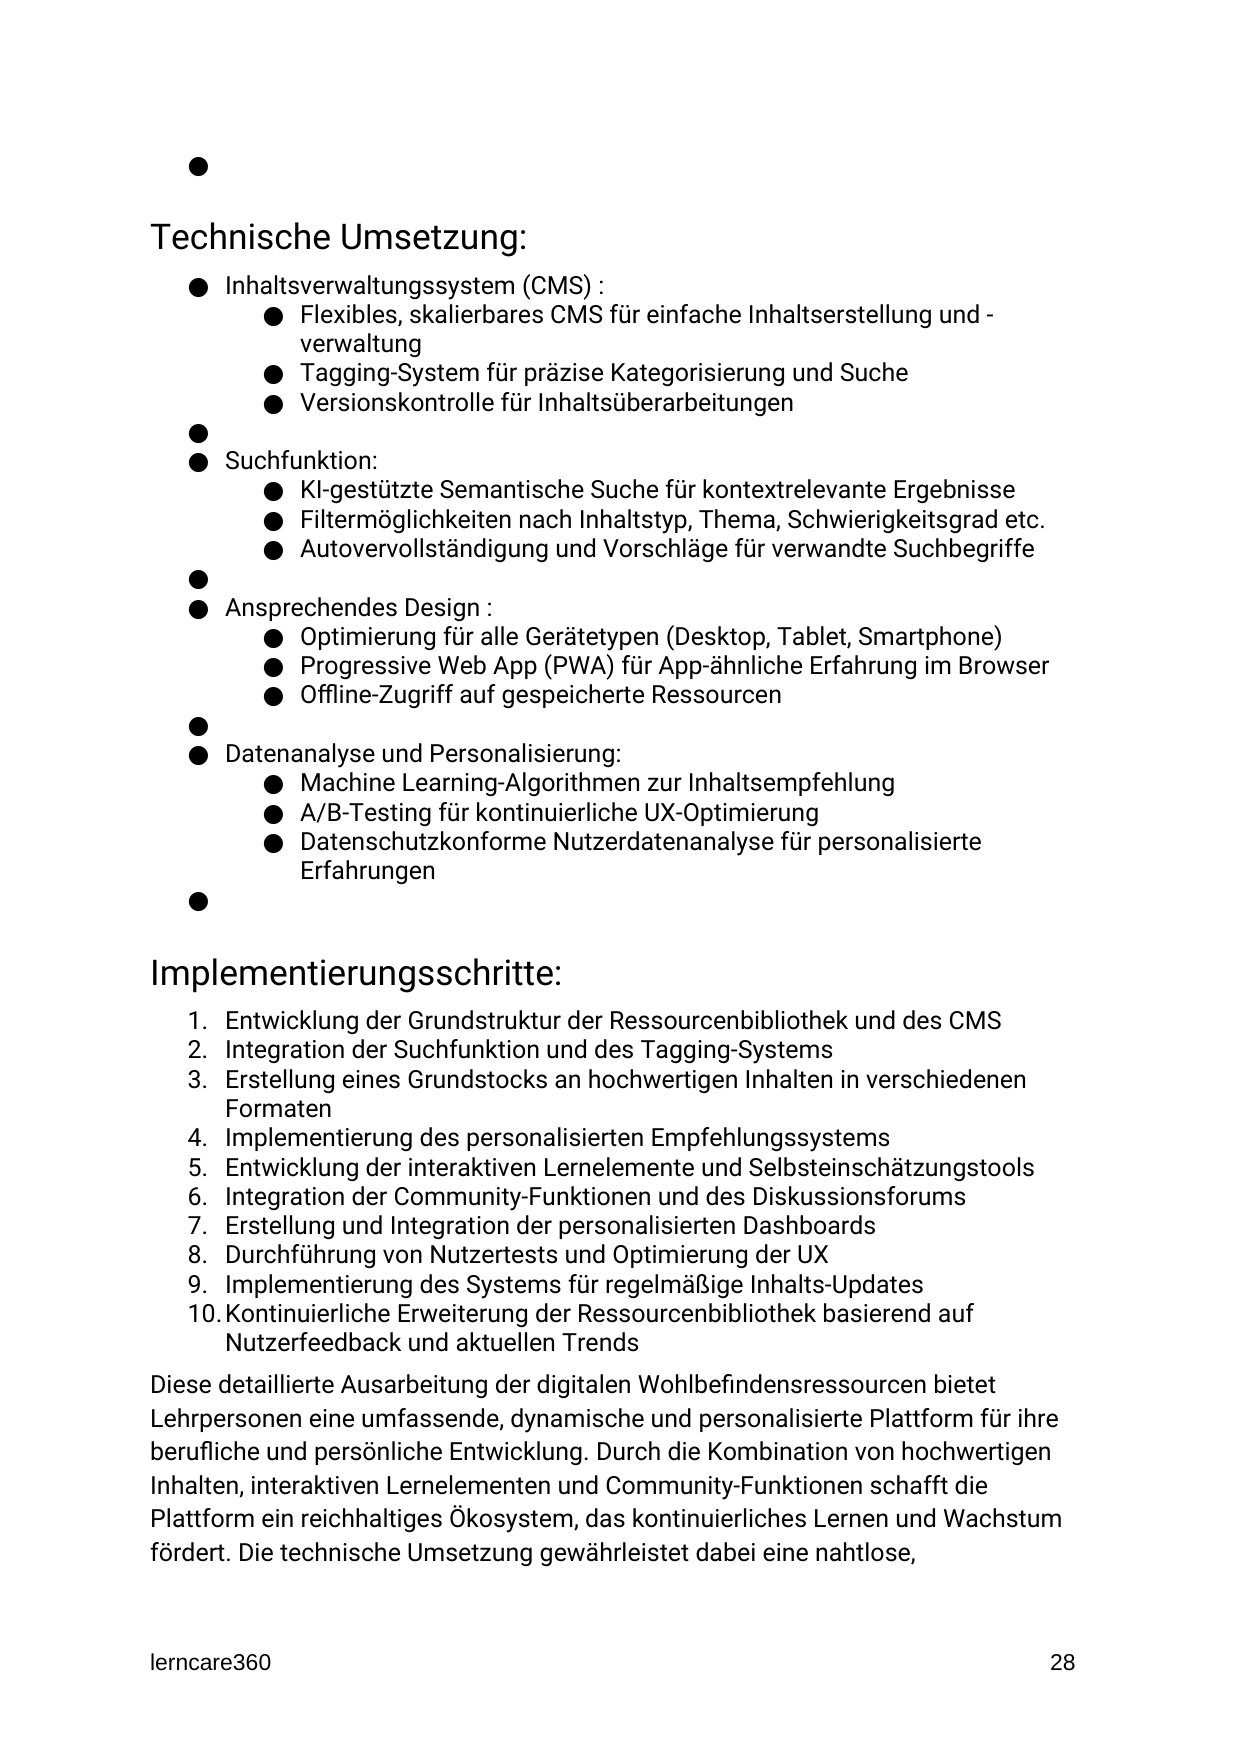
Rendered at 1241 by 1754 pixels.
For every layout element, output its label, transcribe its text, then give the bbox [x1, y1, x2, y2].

list Optimierung für alle Gerätetypen (Desktop, Tablet, Smartphone) [262, 622, 1090, 651]
list Erstellung eines Grundstocks an hochwertigen Inhalten in verschiedenen Formaten [187, 1065, 1090, 1123]
list Progressive Web App (PWA) für App-ähnliche Erfahrung im Browser [262, 651, 1090, 681]
list Entwicklung der interaktiven Lernelemente und Selbsteinschätzungstools [187, 1153, 1090, 1182]
list Implementierung des personalisierten Empfehlungssystems [187, 1123, 1090, 1153]
list Integration der Suchfunktion und des Tagging-Systems [187, 1036, 1090, 1065]
list Kontinuierliche Erweiterung der Ressourcenbibliothek basierend auf Nutzerfeedback und aktuellen Trends [187, 1299, 1090, 1358]
list Datenanalyse und Personalisierung: [187, 739, 1090, 768]
list Versionskontrolle für Inhaltsüberarbeitungen [262, 388, 1090, 417]
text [150, 1370, 1090, 1568]
list Datenschutzkonforme Nutzerdatenanalyse für personalisierte Erfahrungen [262, 827, 1090, 886]
list Implementierung des Systems für regelmäßige Inhalts-Updates [187, 1270, 1090, 1299]
list A/B-Testing für kontinuierliche UX-Optimierung [262, 798, 1090, 827]
list Inhaltsverwaltungssystem (CMS) : [187, 271, 1090, 300]
list Integration der Community-Funktionen und des Diskussionsforums [187, 1182, 1090, 1211]
list Tagging-System für präzise Kategorisierung und Suche [262, 359, 1090, 388]
list KI-gestützte Semantische Suche für kontextrelevante Ergebnisse [262, 476, 1090, 505]
subtitle Technische Umsetzung: [150, 217, 1090, 258]
list Filtermöglichkeiten nach Inhaltstyp, Thema, Schwierigkeitsgrad etc. [262, 505, 1090, 534]
list Suchfunktion: [187, 446, 1090, 476]
list Entwicklung der Grundstruktur der Ressourcenbibliothek und des CMS [187, 1006, 1090, 1036]
subtitle Implementierungsschritte: [150, 952, 1090, 994]
list Offline-Zugriff auf gespeicherte Ressourcen [262, 681, 1090, 710]
list Erstellung und Integration der personalisierten Dashboards [187, 1211, 1090, 1241]
list Machine Learning-Algorithmen zur Inhaltsempfehlung [262, 768, 1090, 798]
list Ansprechendes Design : [187, 593, 1090, 622]
list Autovervollständigung und Vorschläge für verwandte Suchbegriffe [262, 534, 1090, 563]
list Flexibles, skalierbares CMS für einfache Inhaltserstellung und -verwaltung [262, 300, 1090, 359]
list Durchführung von Nutzertests und Optimierung der UX [187, 1241, 1090, 1270]
